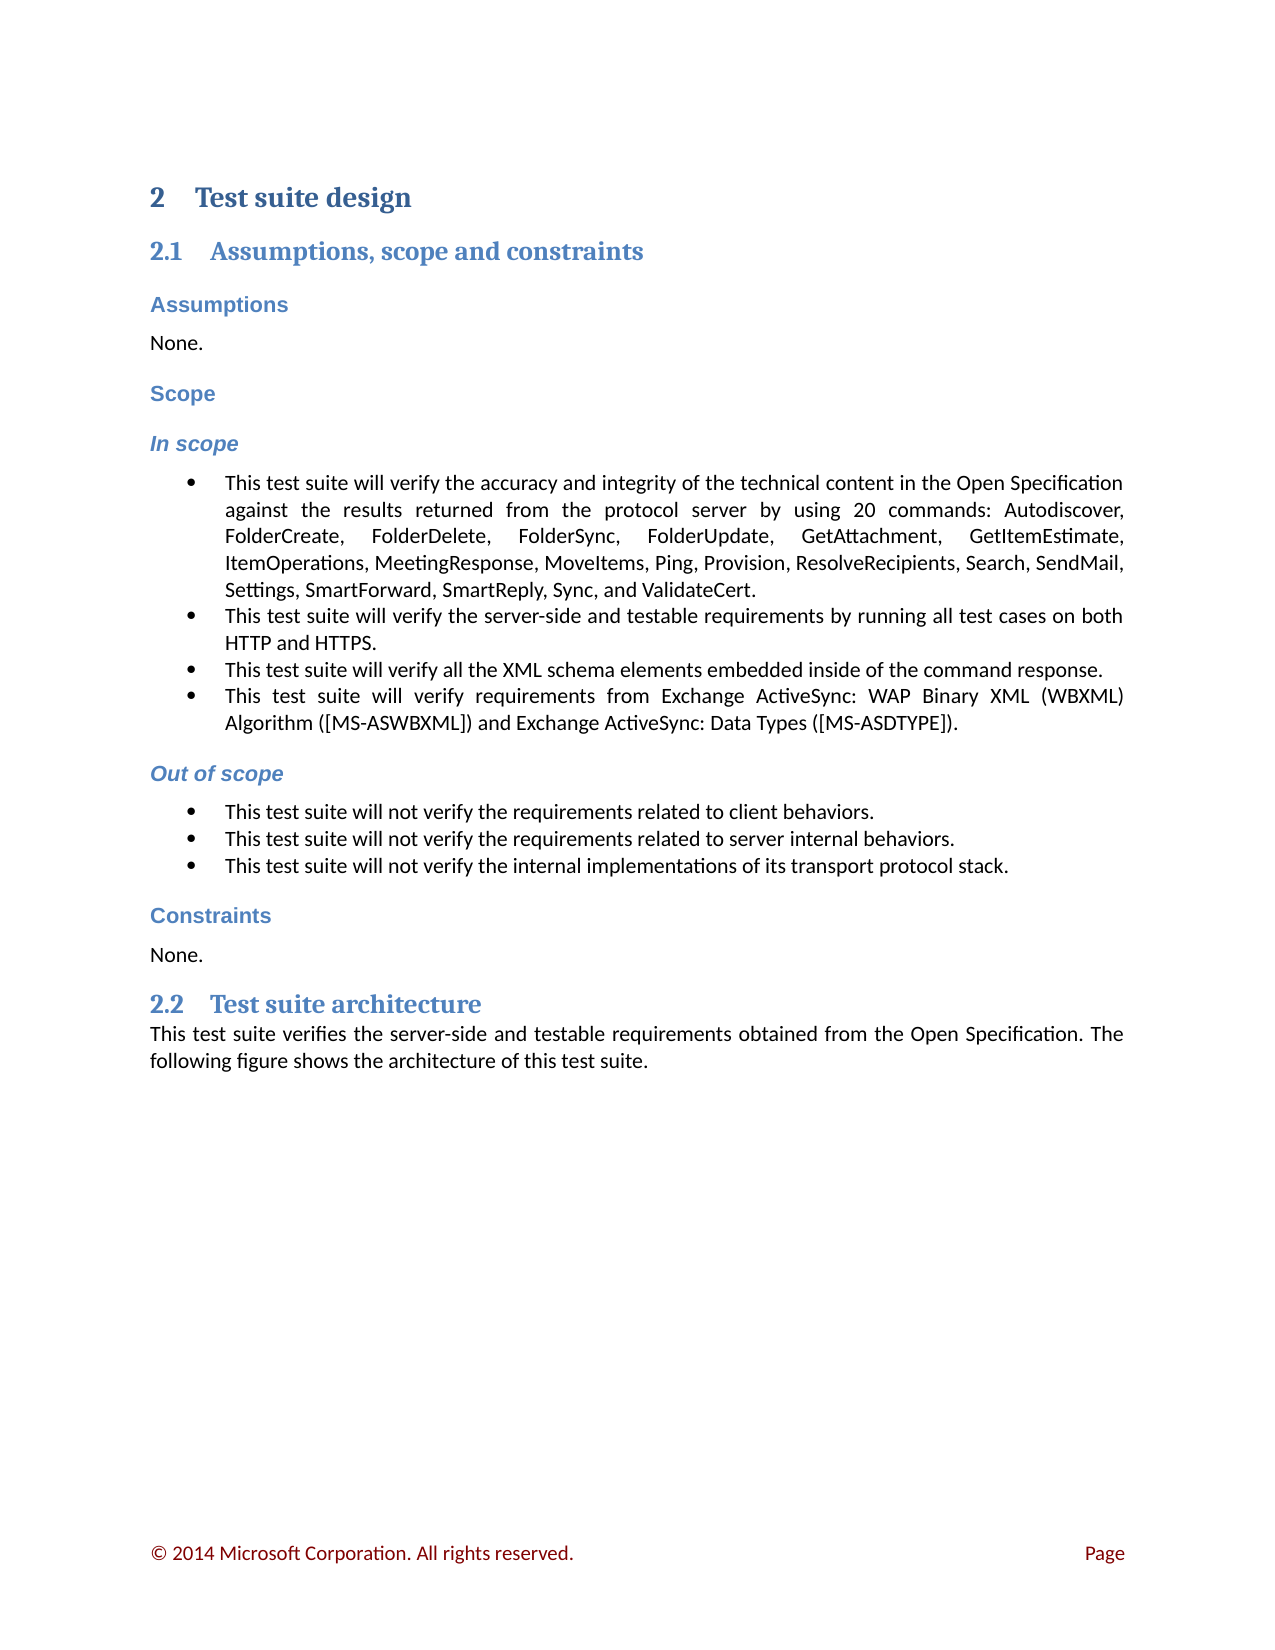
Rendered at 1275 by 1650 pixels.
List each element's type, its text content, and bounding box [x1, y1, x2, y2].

subtitle Test suite architecture [150, 989, 1125, 1020]
subtitle In scope [150, 431, 1125, 457]
list This test suite will not verify the internal implementations of its transport protocol stack. [187, 852, 1125, 878]
list None. [150, 941, 1125, 968]
list This test suite will verify requirements from Exchange ActiveSync: WAP Binary XML (WBXML) Algorithm ([MS-ASWBXML]) and Exchange ActiveSync: Data Types ([MS-ASDTYPE]). [187, 682, 1125, 736]
list This test suite will verify all the XML schema elements embedded inside of the command response. [187, 656, 1125, 682]
list This test suite will not verify the requirements related to server internal behaviors. [187, 825, 1125, 852]
subtitle Constraints [150, 903, 1125, 929]
list This test suite will not verify the requirements related to client behaviors. [187, 798, 1125, 825]
subtitle Test suite design [150, 181, 1125, 215]
subtitle Assumptions, scope and constraints [150, 236, 1125, 267]
subtitle Out of scope [150, 761, 1125, 786]
subtitle Assumptions [150, 292, 1125, 317]
list This test suite will verify the server-side and testable requirements by running all test cases on both HTTP and HTTPS. [187, 602, 1125, 656]
list None. [150, 329, 1125, 356]
list This test suite will verify the accuracy and integrity of the technical content in the Open Specification against the results returned from the protocol server by using 20 commands: Autodiscover, FolderCreate, FolderDelete, FolderSync, FolderUpdate, GetAttachment, GetItemEstimate, ItemOperations, MeetingResponse, MoveItems, Ping, Provision, ResolveRecipients, Search, SendMail, Settings, SmartForward, SmartReply, Sync, and ValidateCert. [187, 469, 1125, 602]
subtitle Scope [150, 381, 1125, 406]
text This test suite verifies the server-side and testable requirements obtained from the Open Specification. The following figure shows the architecture of this test suite. [150, 1020, 1125, 1074]
